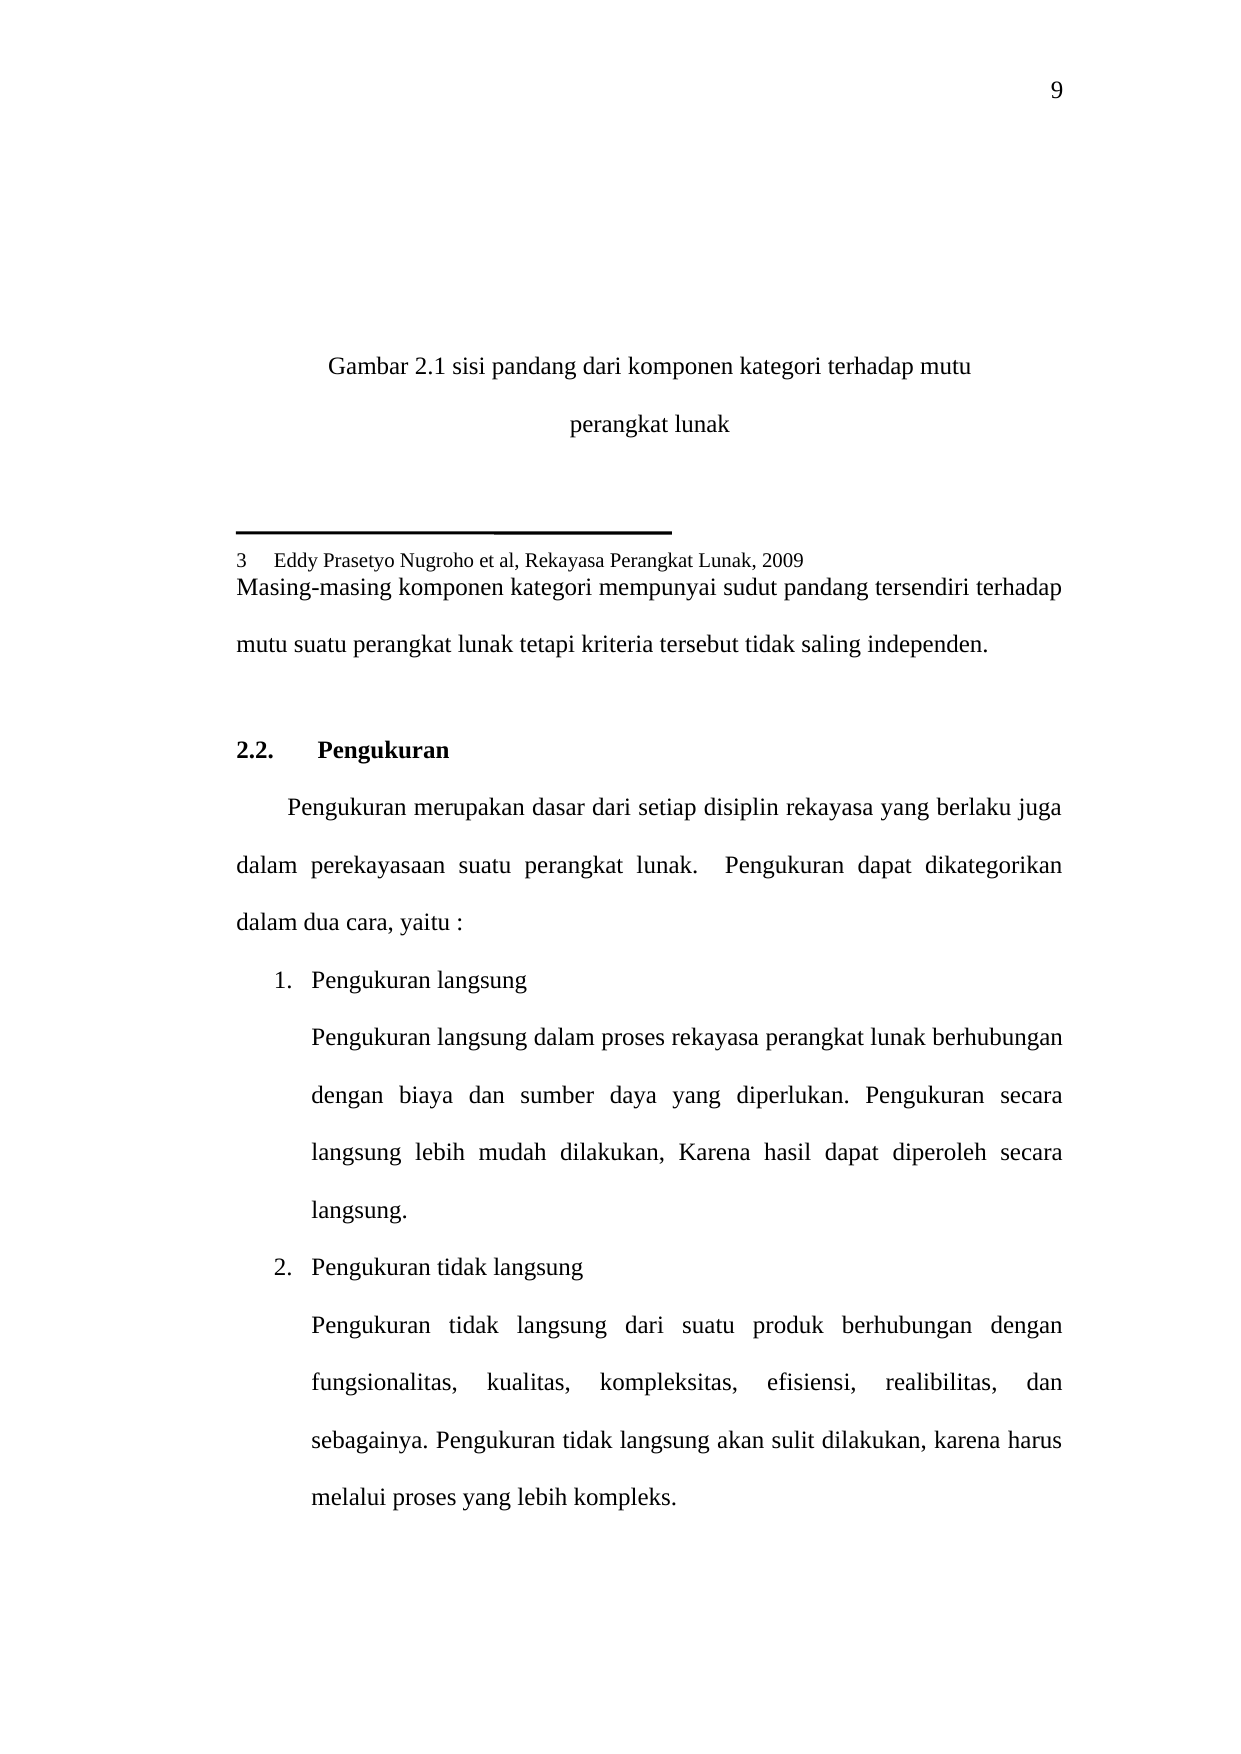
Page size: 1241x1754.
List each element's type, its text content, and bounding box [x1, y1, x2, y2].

text perangkat lunak [236, 409, 1063, 437]
list Eddy Prasetyo Nugroho et al, Rekayasa Perangkat Lunak, 2009 [236, 548, 1063, 572]
list Pengukuran langsung dalam proses rekayasa perangkat lunak berhubungan dengan biaya dan sumber daya yang diperlukan. Pengukuran secara langsung lebih mudah dilakukan, Karena hasil dapat diperoleh secara langsung. [311, 1022, 1063, 1224]
list Pengukuran langsung [274, 965, 1063, 994]
list Pengukuran [236, 735, 1063, 764]
list Pengukuran merupakan dasar dari setiap disiplin rekayasa yang berlaku juga dalam perekayasaan suatu perangkat lunak. Pengukuran dapat dikategorikan dalam dua cara, yaitu : [236, 792, 1063, 936]
text Masing-masing komponen kategori mempunyai sudut pandang tersendiri terhadap mutu suatu perangkat lunak tetapi kriteria tersebut tidak saling independen. [236, 572, 1063, 658]
list Pengukuran tidak langsung dari suatu produk berhubungan dengan fungsionalitas, kualitas, kompleksitas, efisiensi, realibilitas, dan sebagainya. Pengukuran tidak langsung akan sulit dilakukan, karena harus melalui proses yang lebih kompleks. [311, 1310, 1063, 1511]
text Gambar 2.1 sisi pandang dari komponen kategori terhadap mutu [236, 351, 1063, 380]
list Pengukuran tidak langsung [274, 1252, 1063, 1281]
